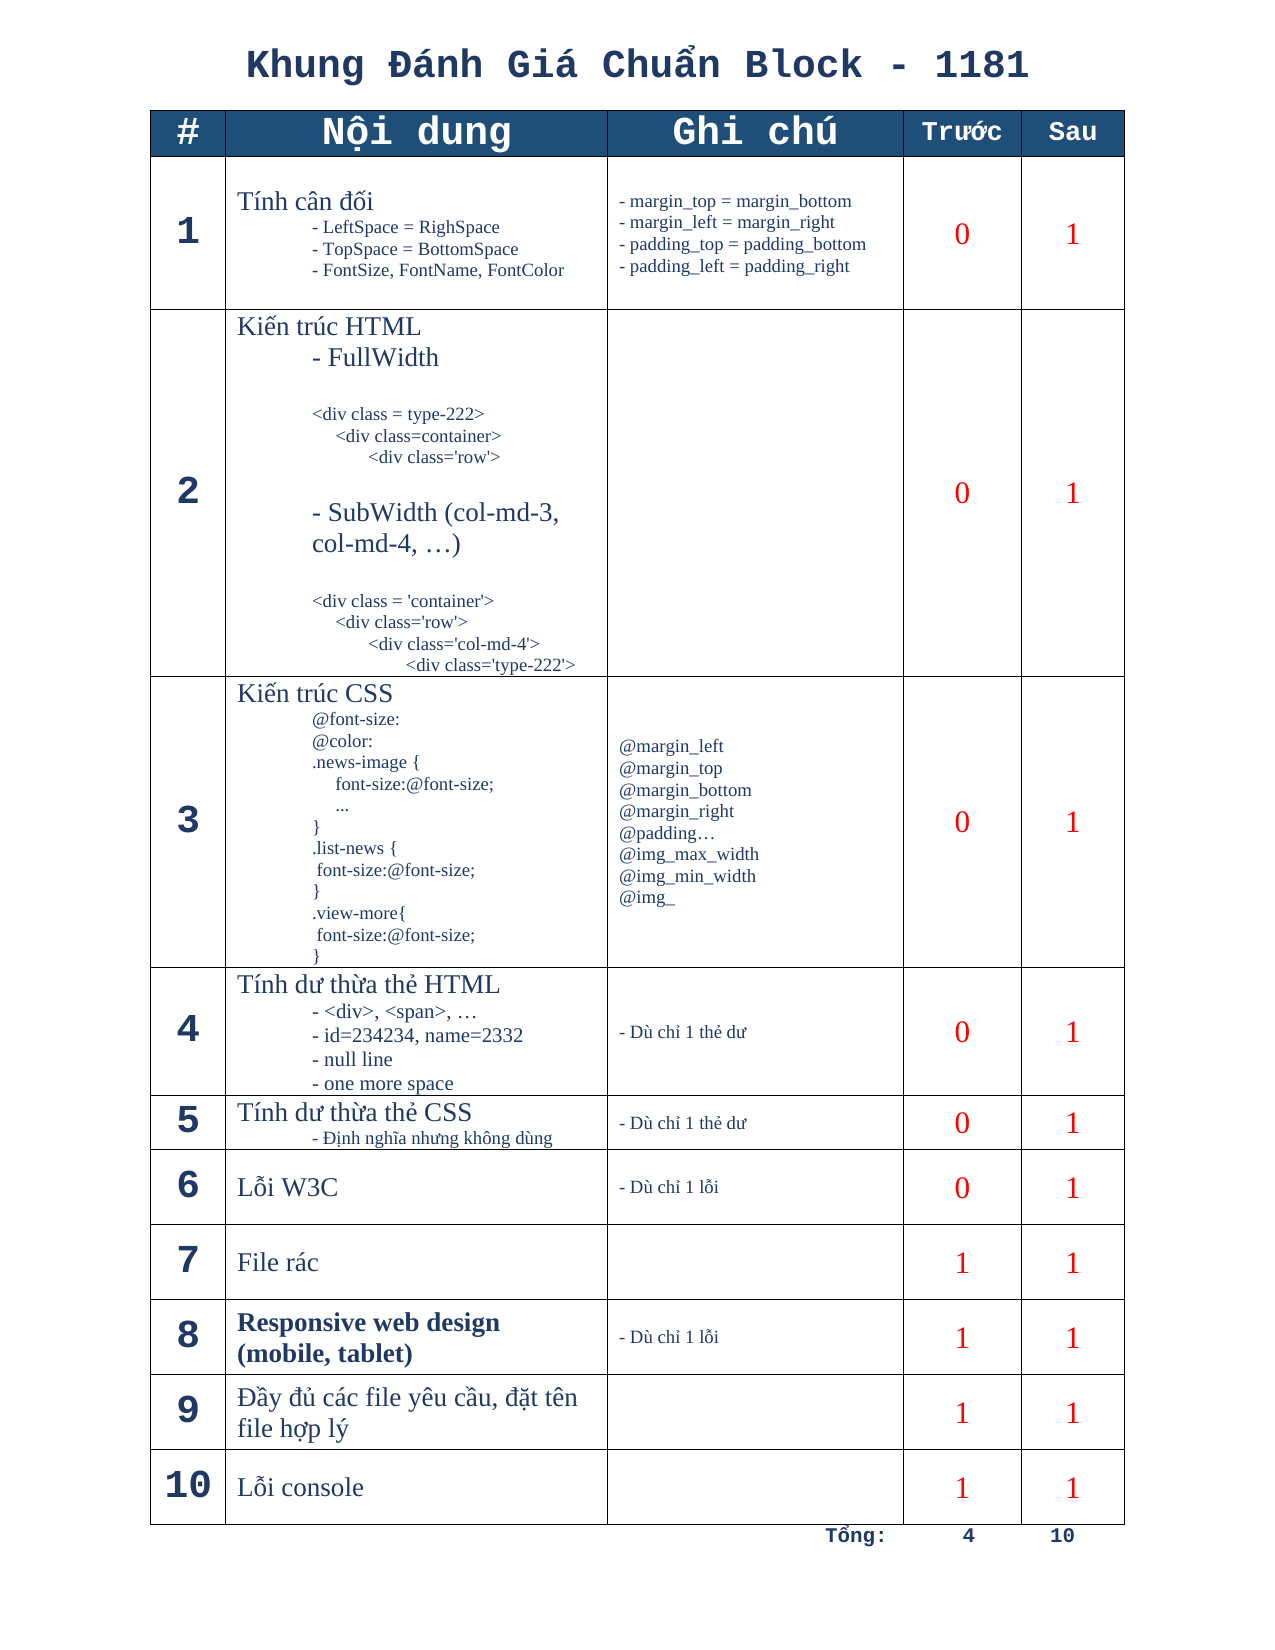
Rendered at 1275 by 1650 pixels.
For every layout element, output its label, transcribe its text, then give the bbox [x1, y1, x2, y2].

table_cell Kiến trúc HTML - FullWidth <div class = type-222> <div class=container> <div class='row'> - SubWidth (col-md-3, col-md-4, …) <div class = 'container'> <div class='row'> <div class='col-md-4'> <div class='type-222'> [226, 310, 607, 676]
table_cell 1 [1022, 310, 1124, 676]
table_cell - Dù chỉ 1 lỗi [608, 1150, 903, 1224]
table_cell Tính cân đối - LeftSpace = RighSpace - TopSpace = BottomSpace - FontSize, FontName, FontColor [226, 157, 607, 309]
table_cell [608, 1450, 903, 1524]
table_cell 1 [1022, 1375, 1124, 1449]
table_cell - Dù chỉ 1 thẻ dư [608, 968, 903, 1095]
table_cell Responsive web design (mobile, tablet) [226, 1300, 607, 1374]
table_cell 1 [1022, 968, 1124, 1095]
table_cell 8 [151, 1300, 225, 1374]
table_cell 0 [904, 968, 1021, 1095]
table_header # [151, 111, 225, 156]
table_cell 4 [151, 968, 225, 1095]
text Tổng: 4 10 [150, 1525, 1125, 1548]
table_cell - Dù chỉ 1 lỗi [608, 1300, 903, 1374]
table_cell 6 [151, 1150, 225, 1224]
table_cell 1 [1022, 1150, 1124, 1224]
table_cell 0 [904, 677, 1021, 967]
table_cell 0 [904, 1096, 1021, 1149]
table_header Nội dung [226, 111, 607, 156]
table_cell 1 [904, 1225, 1021, 1299]
table_cell [608, 1375, 903, 1449]
table_cell [608, 1225, 903, 1299]
table_cell Lỗi W3C [226, 1150, 607, 1224]
table_header Trước [904, 111, 1021, 156]
table_cell 1 [1022, 1096, 1124, 1149]
table_cell 9 [151, 1375, 225, 1449]
table_cell - Dù chỉ 1 thẻ dư [608, 1096, 903, 1149]
table_header Sau [1022, 111, 1124, 156]
table_cell File rác [226, 1225, 607, 1299]
table_cell 1 [904, 1375, 1021, 1449]
table_cell 0 [904, 310, 1021, 676]
table_cell 1 [151, 157, 225, 309]
table_cell 1 [1022, 1225, 1124, 1299]
table_cell 5 [151, 1096, 225, 1149]
table_cell @margin_left @margin_top @margin_bottom @margin_right @padding… @img_max_width @img_min_width @img_ [608, 677, 903, 967]
table_cell Đầy đủ các file yêu cầu, đặt tên file hợp lý [226, 1375, 607, 1449]
table_cell - margin_top = margin_bottom - margin_left = margin_right - padding_top = padding_bottom - padding_left = padding_right [608, 157, 903, 309]
text Khung Đánh Giá Chuẩn Block - 1181 [150, 45, 1125, 90]
table_cell Tính dư thừa thẻ CSS - Định nghĩa nhưng không dùng [226, 1096, 607, 1149]
table_cell 0 [904, 157, 1021, 309]
table_cell Tính dư thừa thẻ HTML - <div>, <span>, … - id=234234, name=2332 - null line - one more space [226, 968, 607, 1095]
table_cell 3 [151, 677, 225, 967]
table_cell 1 [904, 1300, 1021, 1374]
table_cell 7 [151, 1225, 225, 1299]
table_cell 2 [151, 310, 225, 676]
table_cell 0 [904, 1150, 1021, 1224]
table_cell 10 [151, 1450, 225, 1524]
table_cell Lỗi console [226, 1450, 607, 1524]
table_cell Kiến trúc CSS @font-size: @color: .news-image { font-size:@font-size; ... } .list-news { font-size:@font-size; } .view-more{ font-size:@font-size; } [226, 677, 607, 967]
table_cell 1 [1022, 1450, 1124, 1524]
table_cell 1 [1022, 1300, 1124, 1374]
table_cell 1 [1022, 157, 1124, 309]
table_cell [608, 310, 903, 676]
table_cell 1 [904, 1450, 1021, 1524]
table_header Ghi chú [608, 111, 903, 156]
table_cell 1 [1022, 677, 1124, 967]
